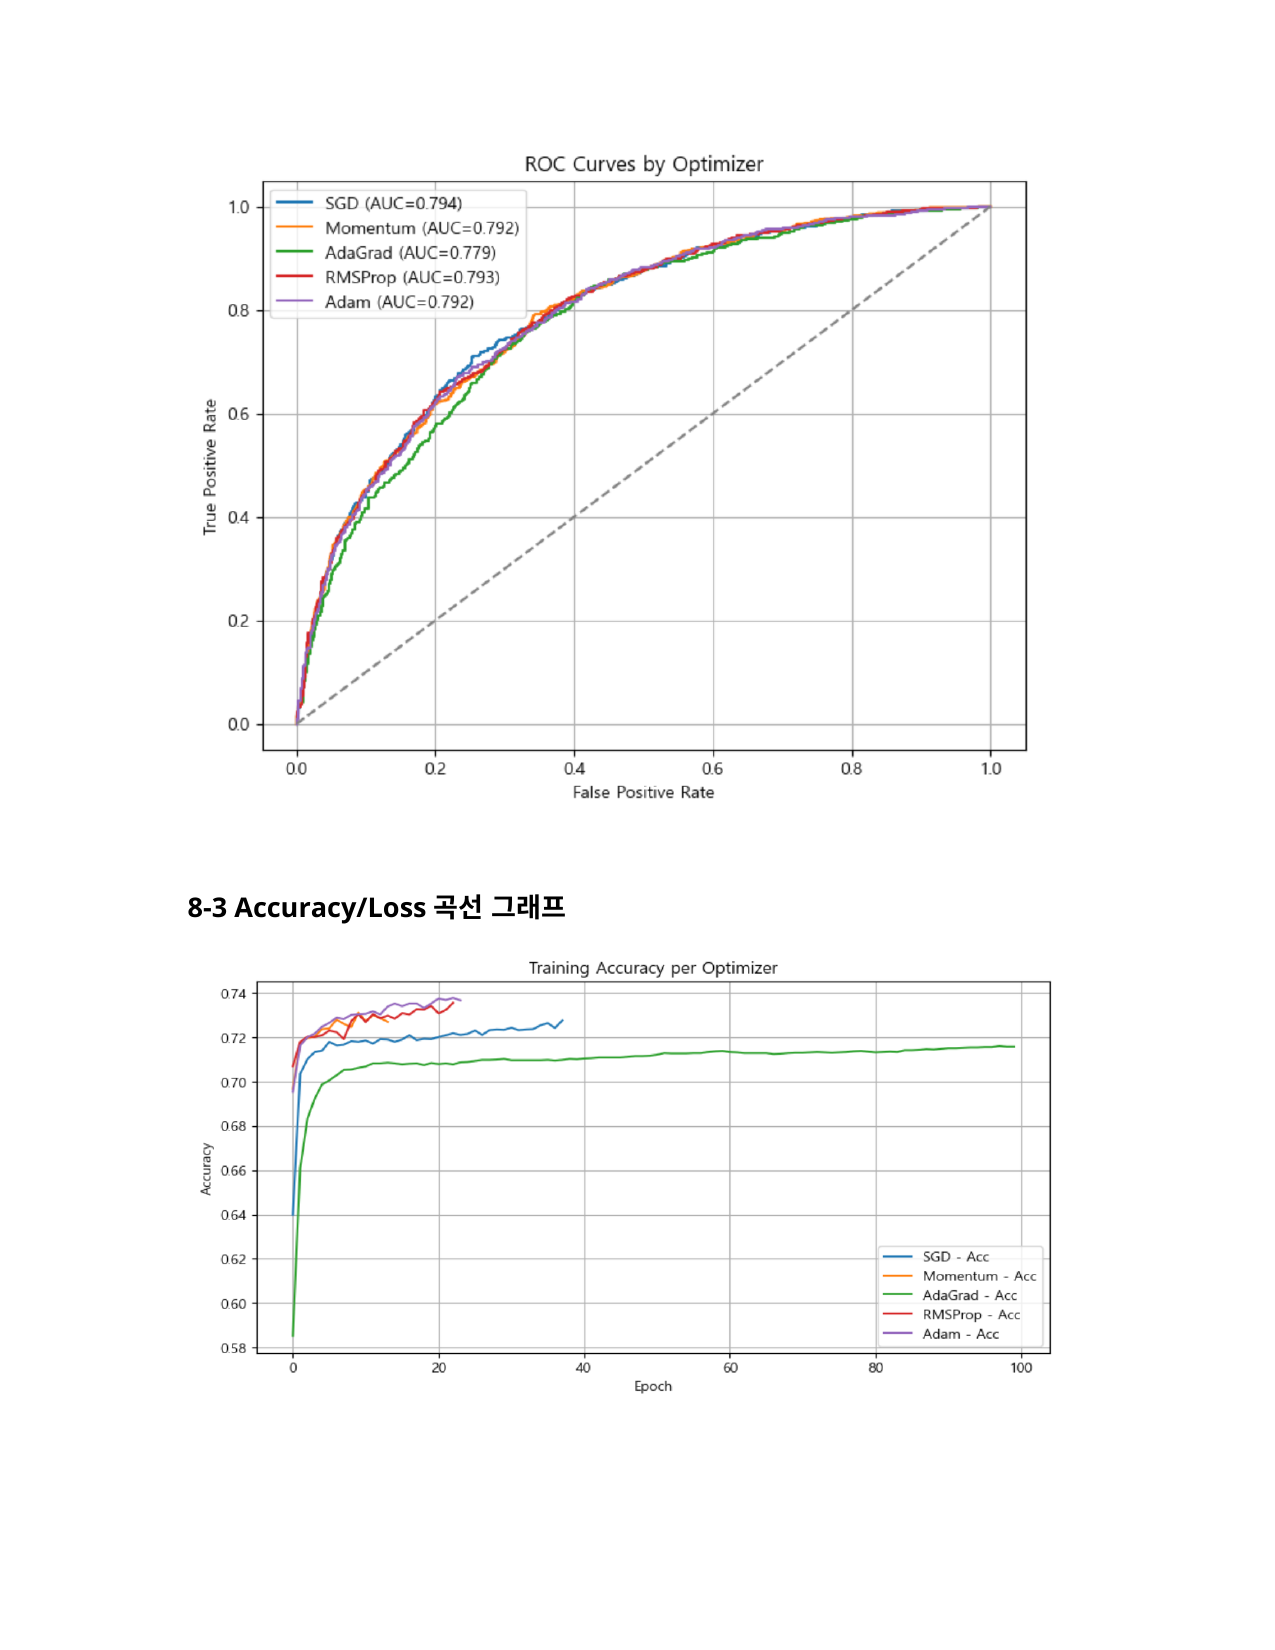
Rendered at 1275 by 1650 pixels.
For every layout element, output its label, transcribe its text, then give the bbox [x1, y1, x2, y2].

text 8-3 Accuracy/Loss 곡선 그래프 [187, 886, 1087, 925]
picture [187, 150, 1028, 805]
picture [187, 952, 1055, 1394]
